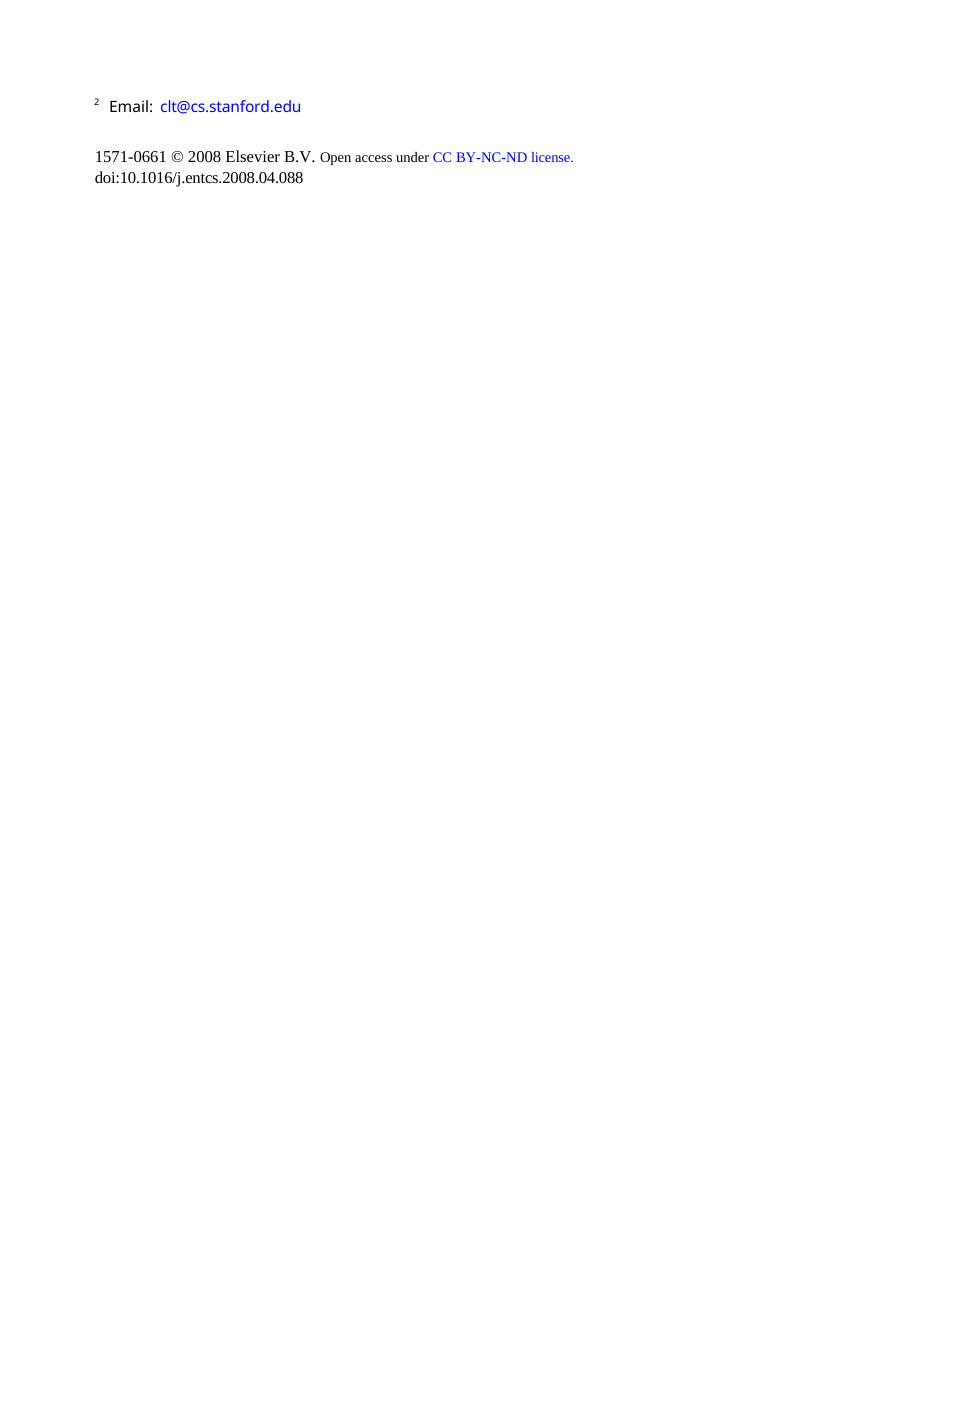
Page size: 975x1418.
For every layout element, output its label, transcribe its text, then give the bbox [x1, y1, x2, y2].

text 1571-0661 © 2008 Elsevier B.V. Open access under CC BY-NC-ND license. [94, 147, 904, 166]
text 2 Email: clt@cs.stanford.edu [94, 94, 904, 117]
text doi:10.1016/j.entcs.2008.04.088 [94, 168, 904, 187]
